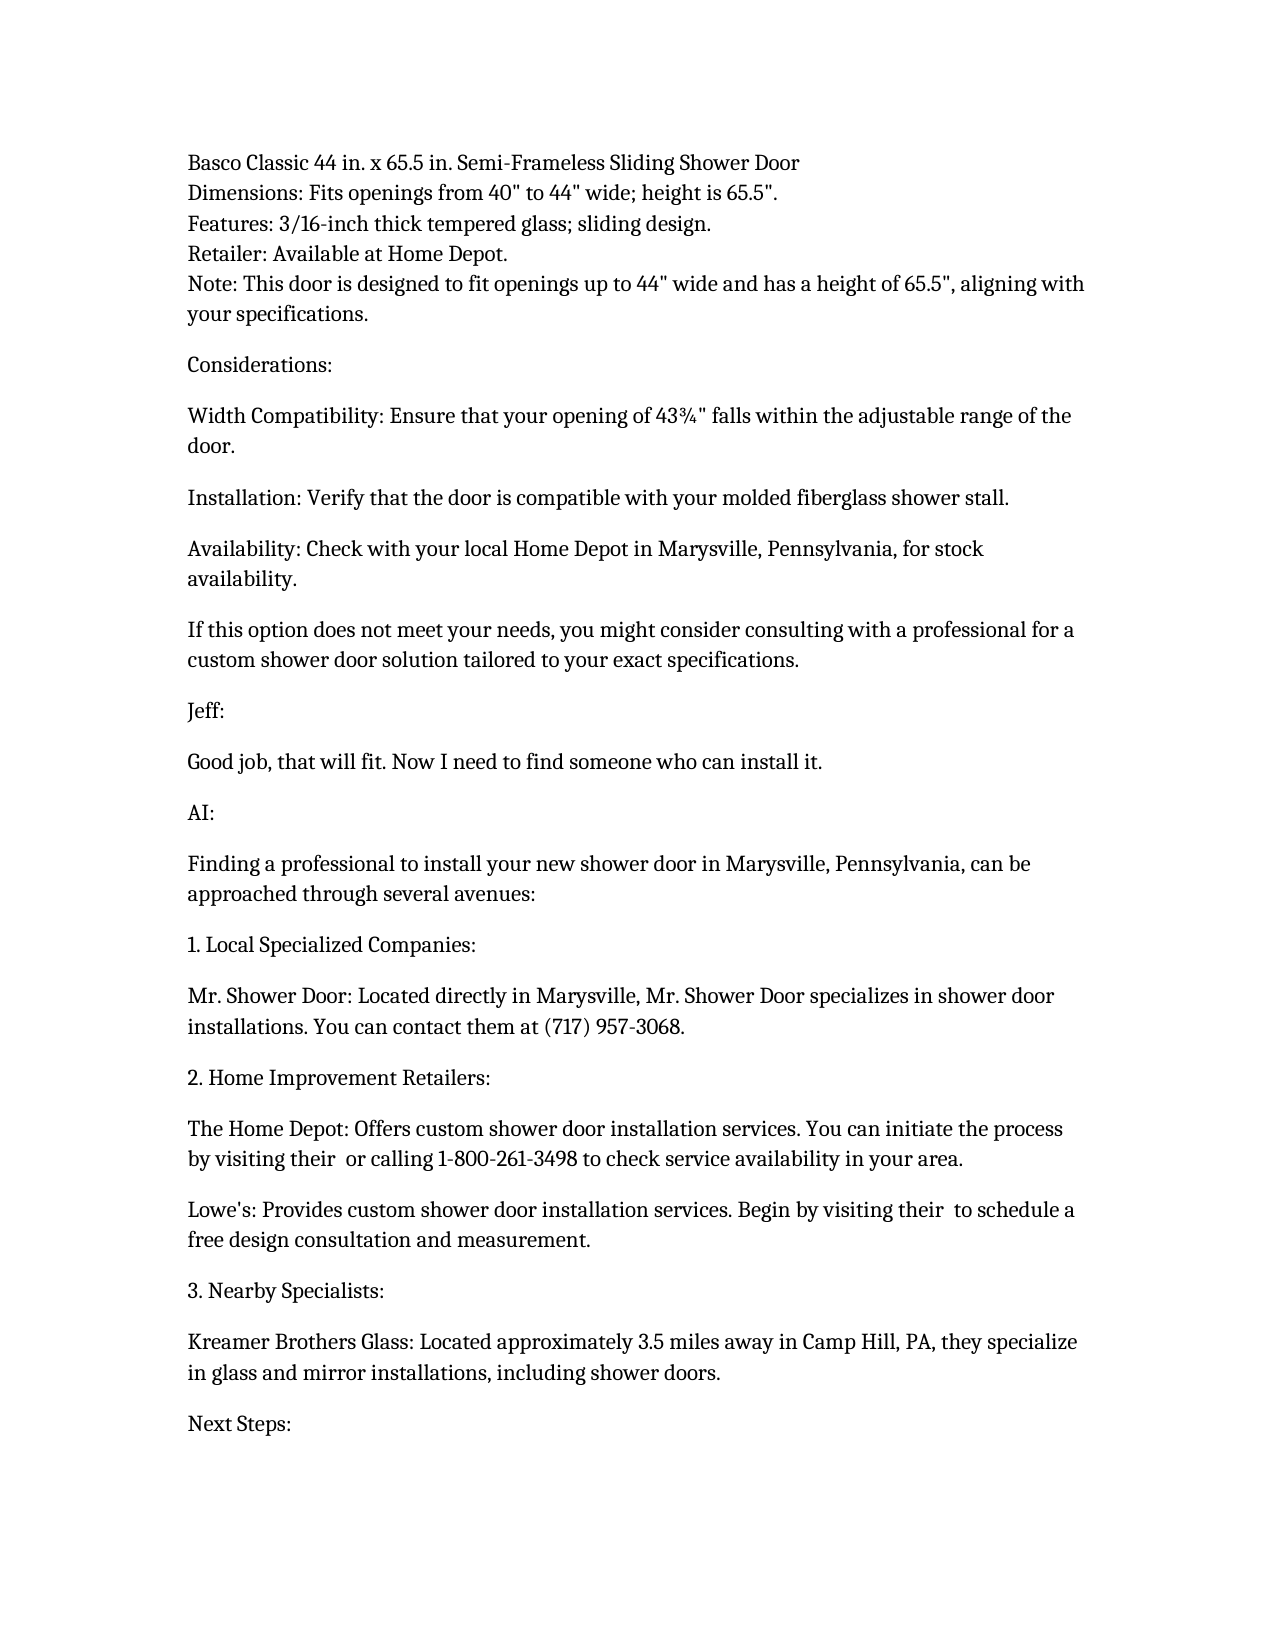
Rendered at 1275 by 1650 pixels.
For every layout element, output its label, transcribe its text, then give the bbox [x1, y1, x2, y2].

text Considerations: [187, 352, 1087, 378]
text The Home Depot: Offers custom shower door installation services. You can initiate the process by visiting their or calling 1-800-261-3498 to check service availability in your area. ​ [187, 1116, 1087, 1172]
text If this option does not meet your needs, you might consider consulting with a professional for a custom shower door solution tailored to your exact specifications.​ [187, 617, 1087, 673]
text 3. Nearby Specialists: [187, 1278, 1087, 1304]
text Jeff: [187, 698, 1087, 724]
text 1. Local Specialized Companies: [187, 932, 1087, 959]
text Width Compatibility: Ensure that your opening of 43¾" falls within the adjustable range of the door. [187, 403, 1087, 460]
text Availability: Check with your local Home Depot in Marysville, Pennsylvania, for stock availability. [187, 535, 1087, 592]
text Basco Classic 44 in. x 65.5 in. Semi-Frameless Sliding Shower Door Dimensions: Fits openings from 40" to 44" wide; height is 65.5". Features: 3/16-inch thick tempered glass; sliding design. Retailer: Available at Home Depot. Note: This door is designed to fit openings up to 44" wide and has a height of 65.5", aligning with your specifications. ​ [187, 150, 1087, 327]
text Installation: Verify that the door is compatible with your molded fiberglass shower stall. [187, 484, 1087, 511]
text Lowe's: Provides custom shower door installation services. Begin by visiting their to schedule a free design consultation and measurement. ​ [187, 1197, 1087, 1253]
text Good job, that will fit. Now I need to find someone who can install it. [187, 749, 1087, 775]
text Mr. Shower Door: Located directly in Marysville, Mr. Shower Door specializes in shower door installations. You can contact them at (717) 957-3068. ​ [187, 983, 1087, 1040]
text 2. Home Improvement Retailers: [187, 1064, 1087, 1091]
text Kreamer Brothers Glass: Located approximately 3.5 miles away in Camp Hill, PA, they specialize in glass and mirror installations, including shower doors. ​ [187, 1329, 1087, 1386]
text ​Finding a professional to install your new shower door in Marysville, Pennsylvania, can be approached through several avenues:​ [187, 851, 1087, 908]
text AI: [187, 800, 1087, 826]
text Next Steps: [187, 1410, 1087, 1437]
